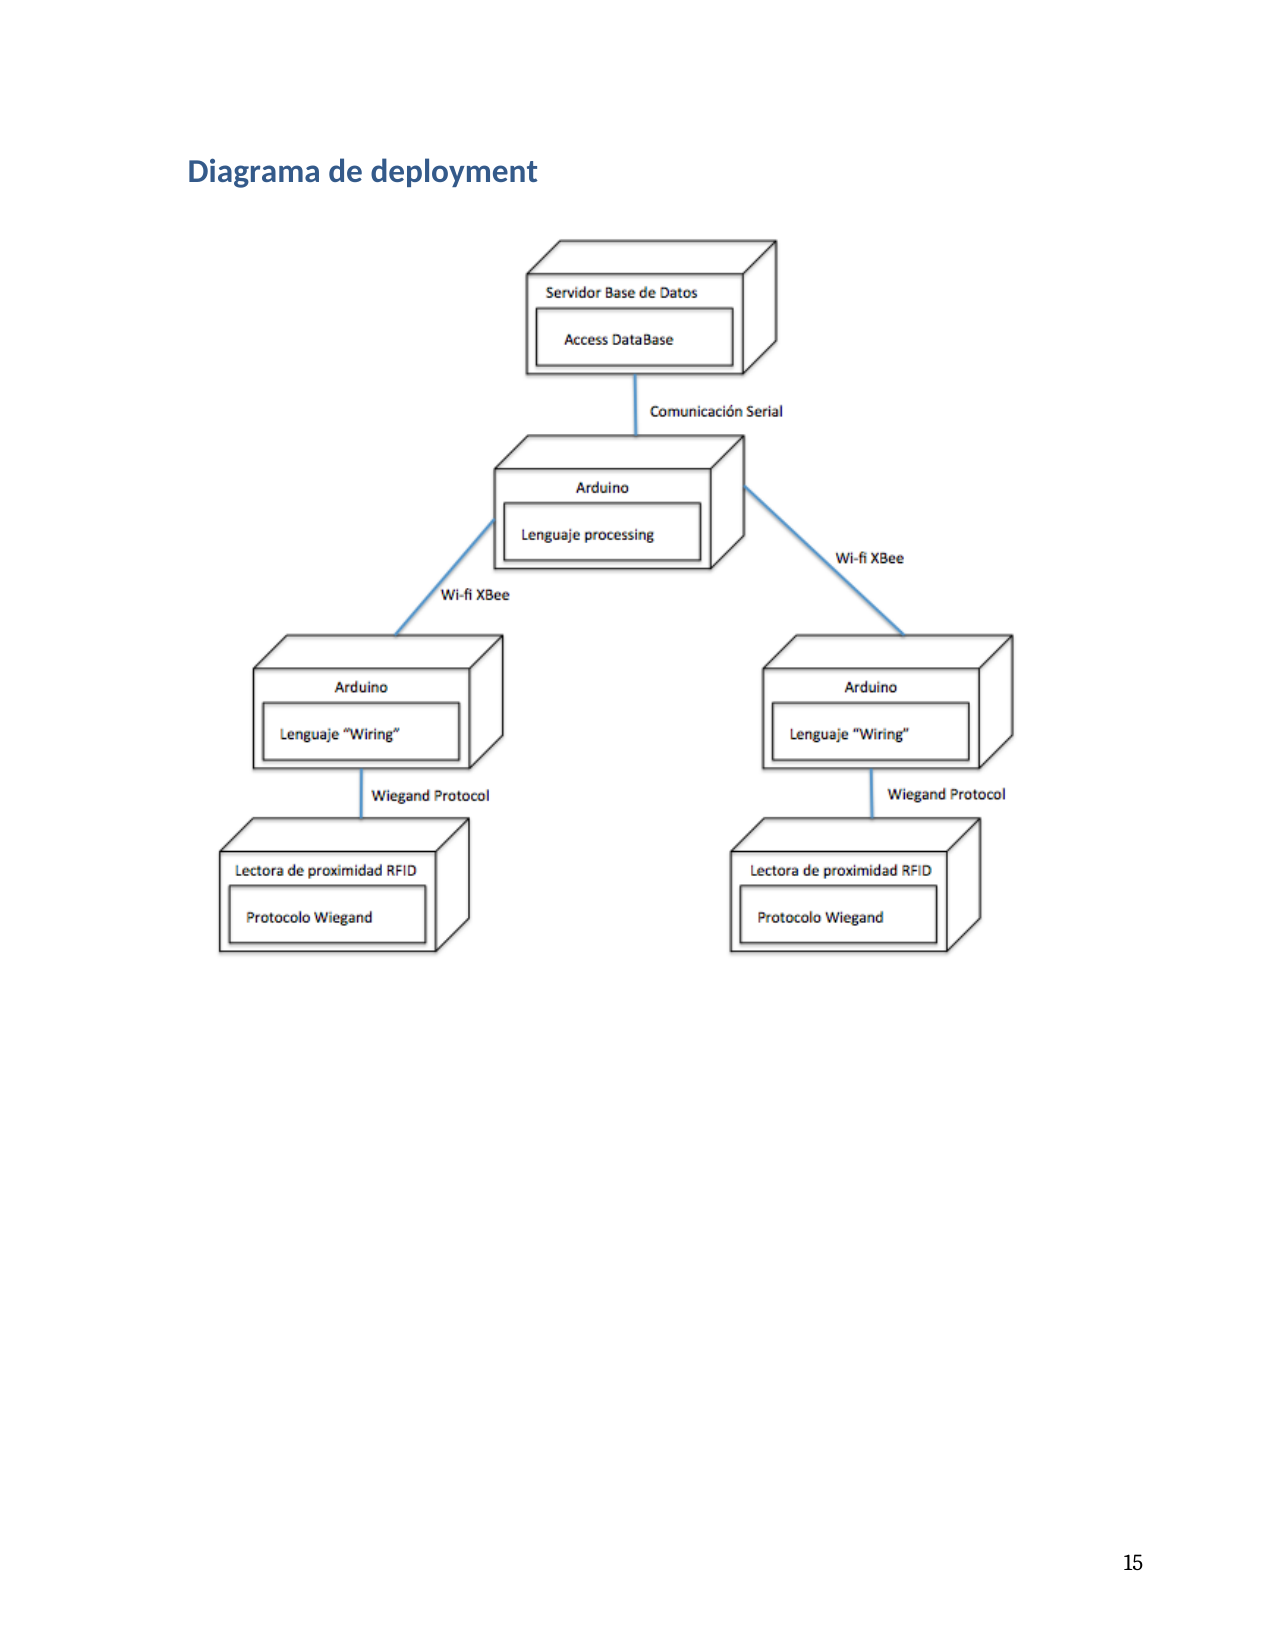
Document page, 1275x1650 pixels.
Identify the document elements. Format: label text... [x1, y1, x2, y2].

subtitle Diagrama de deployment [187, 150, 1143, 191]
picture [187, 235, 1052, 961]
